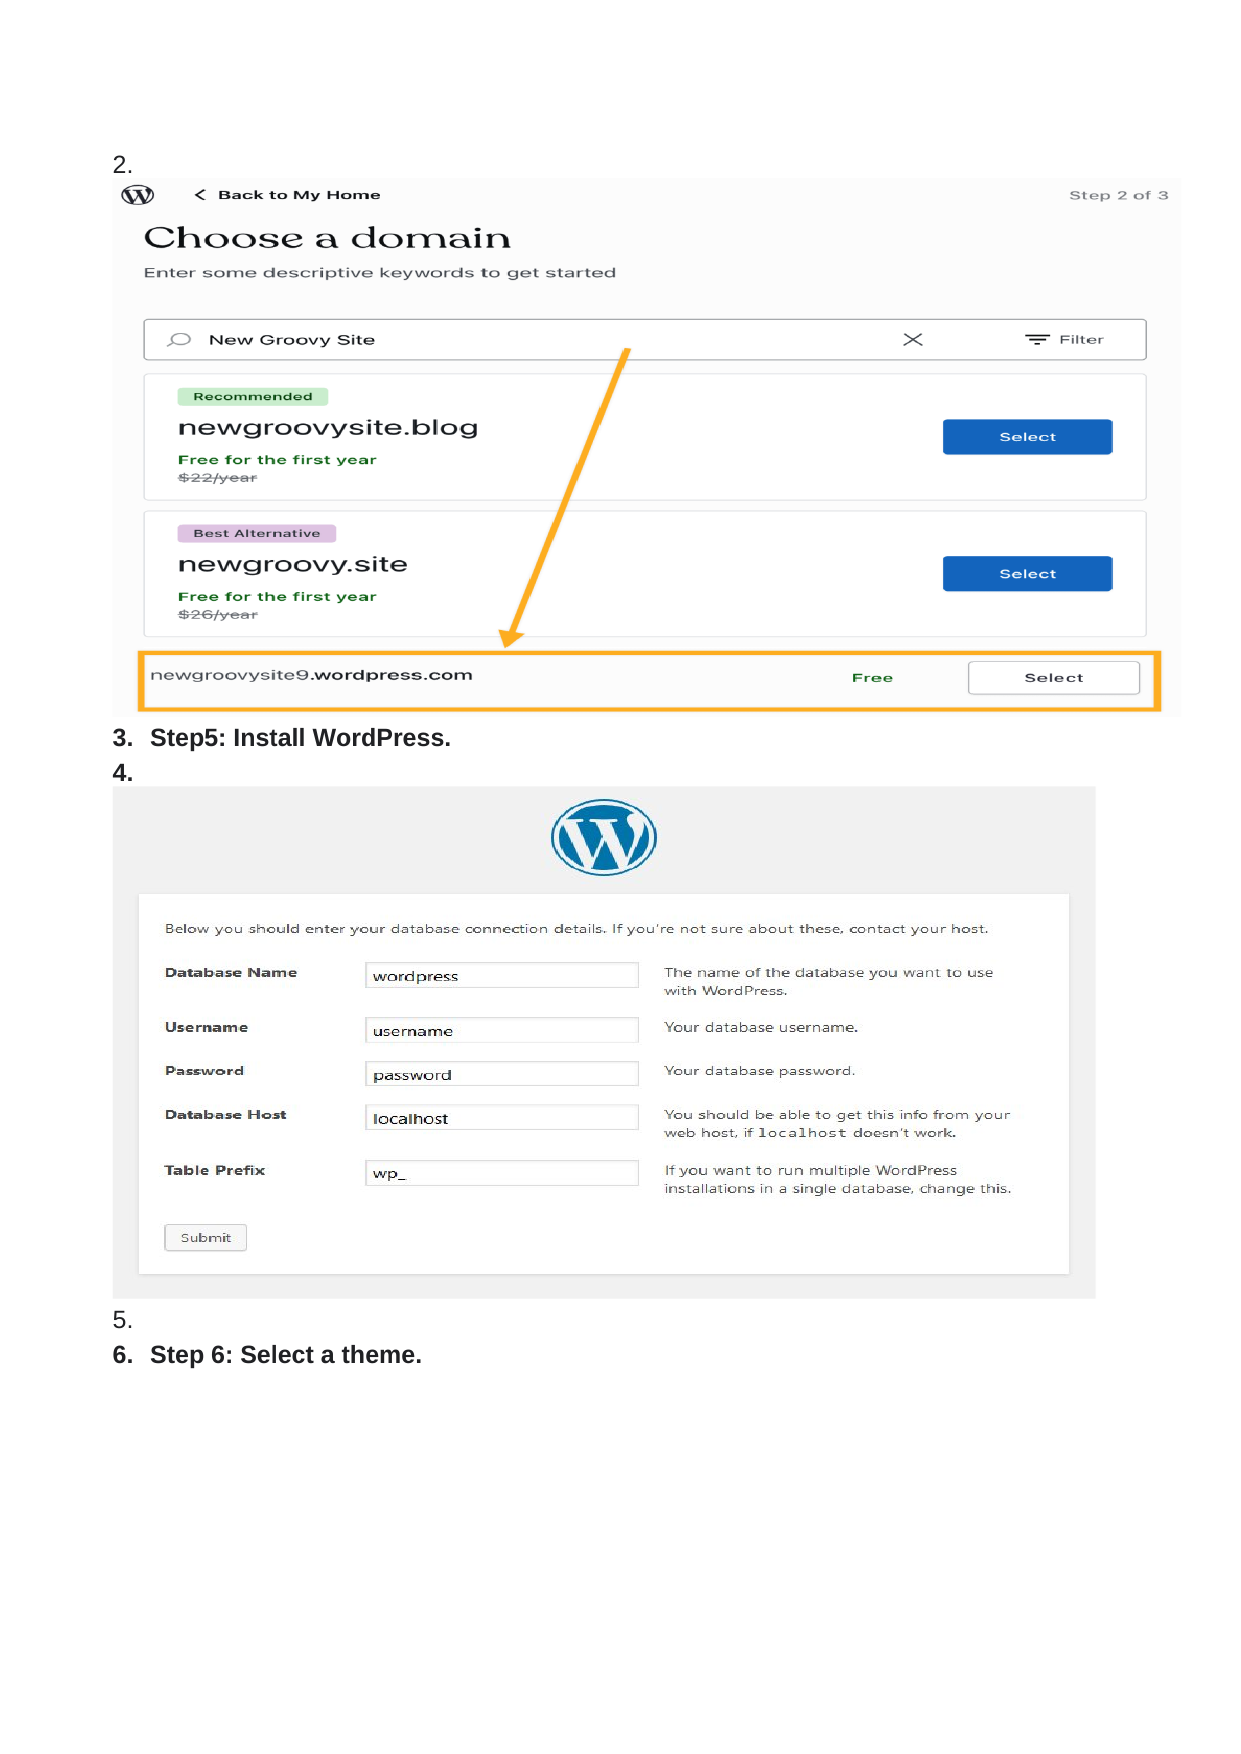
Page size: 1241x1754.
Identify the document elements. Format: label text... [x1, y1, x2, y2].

picture [112, 178, 1182, 717]
list Step 6: Select a theme. [112, 1340, 1090, 1369]
picture [112, 786, 1097, 1299]
list Step5: Install WordPress. [112, 722, 1090, 751]
